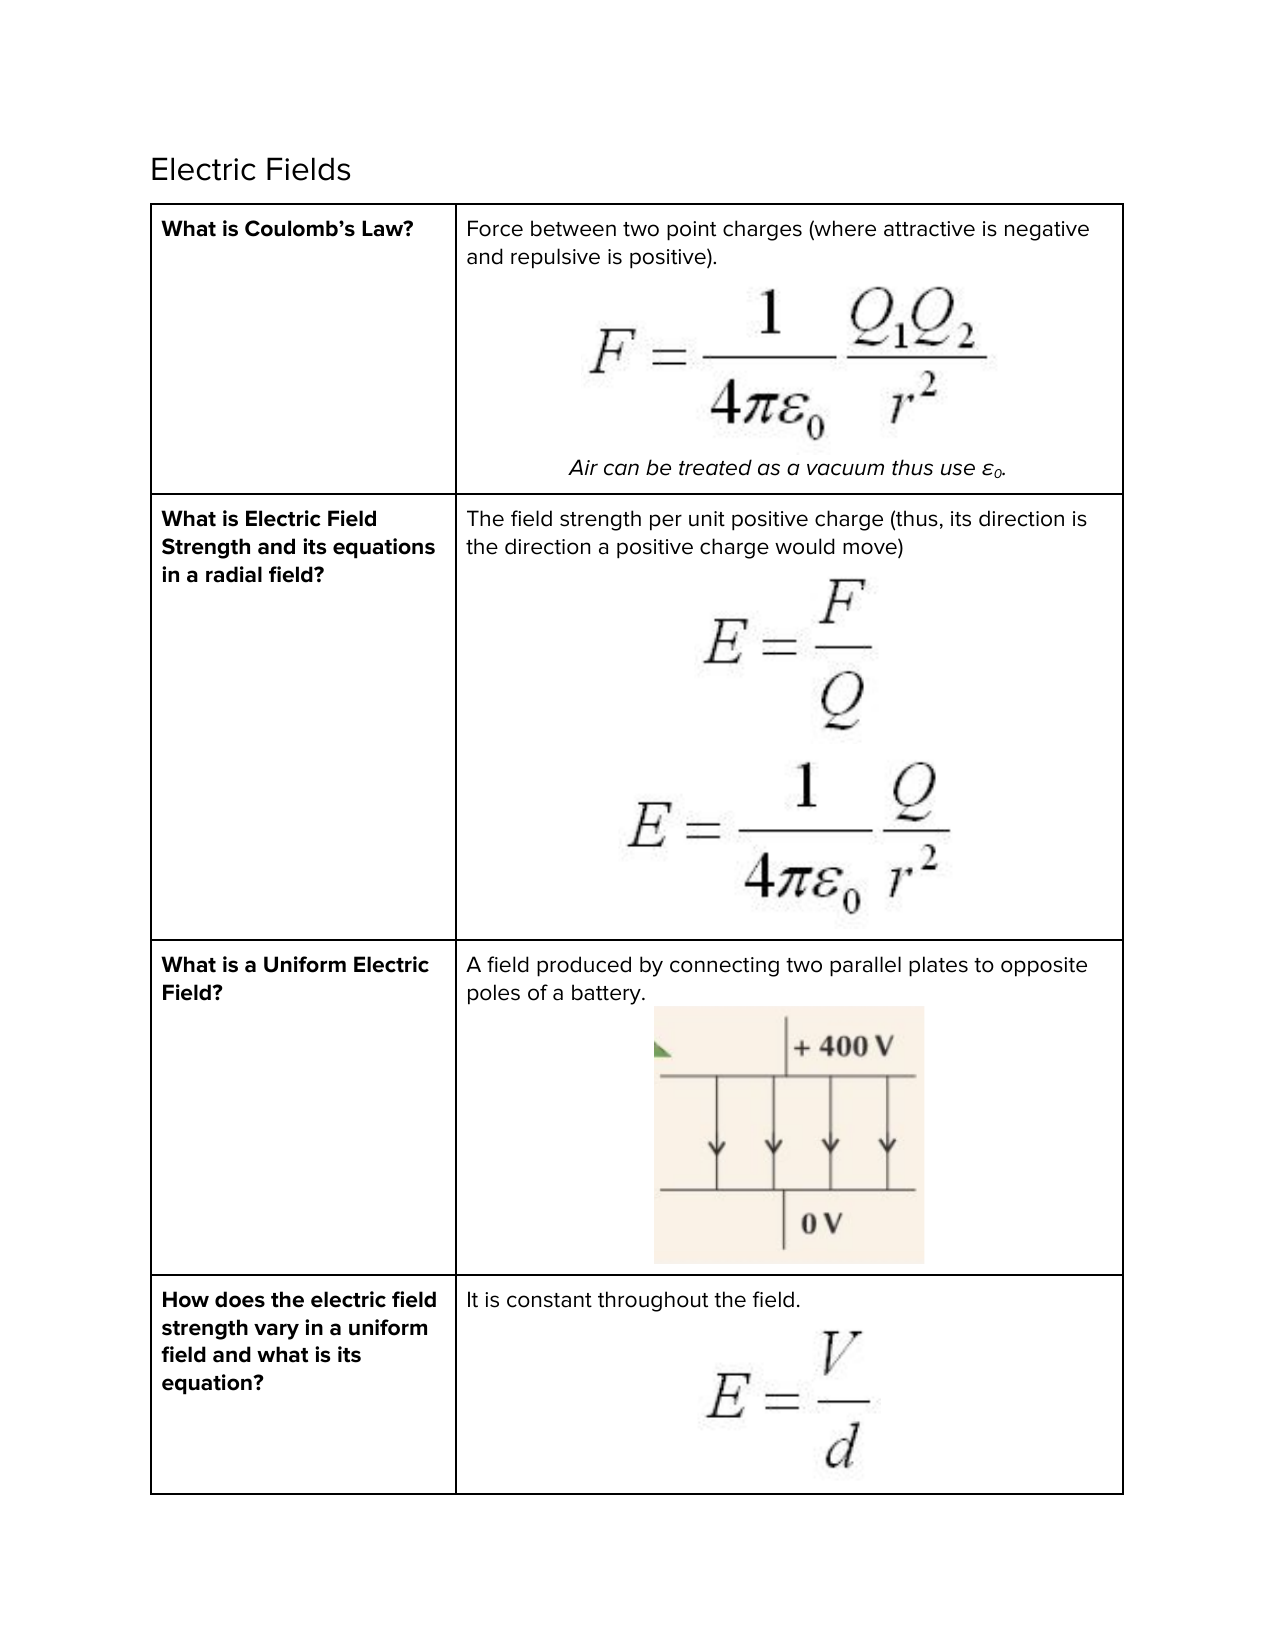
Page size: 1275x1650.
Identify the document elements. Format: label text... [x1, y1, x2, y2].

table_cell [457, 1276, 1122, 1493]
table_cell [152, 1276, 455, 1493]
table_cell What is Electric Field Strength and its equations in a radial field? [152, 495, 455, 938]
table_cell A field produced by connecting two parallel plates to opposite poles of a battery. [457, 941, 1122, 1273]
subtitle Electric Fields [150, 150, 1125, 191]
table_cell What is a Uniform Electric Field? [152, 941, 455, 1273]
picture [581, 271, 998, 455]
table_header Force between two point charges (where attractive is negative and repulsive is positive). Air can be treated as a vacuum thus use ε0. [457, 205, 1122, 493]
picture [618, 561, 960, 929]
table_cell The field strength per unit positive charge (thus, its direction is the direction a positive charge would move) [457, 495, 1122, 938]
picture [697, 1313, 881, 1483]
picture [654, 1006, 925, 1264]
table_header What is Coulomb’s Law? [152, 205, 455, 493]
